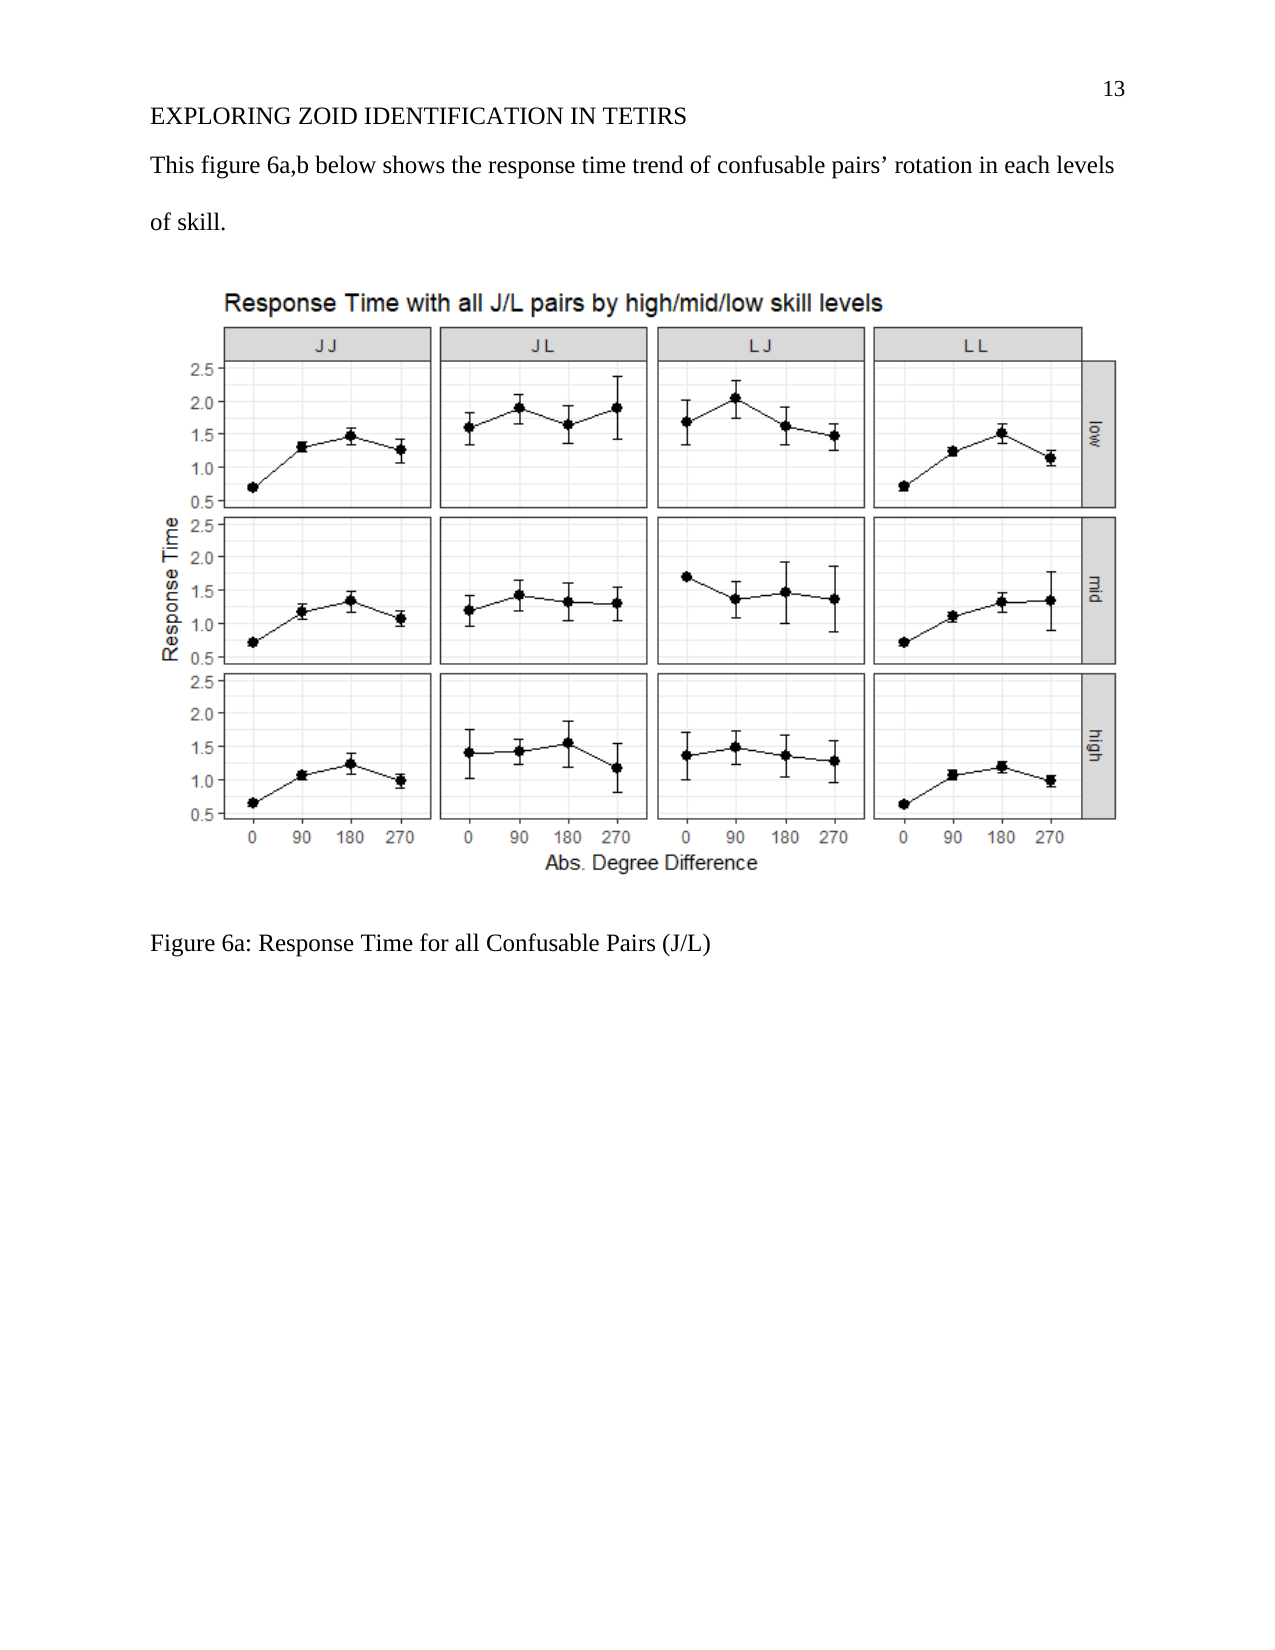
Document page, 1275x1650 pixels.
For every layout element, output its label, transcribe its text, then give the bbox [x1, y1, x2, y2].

text Figure 6a: Response Time for all Confusable Pairs (J/L) [150, 928, 1125, 957]
picture [150, 281, 1125, 884]
text This figure 6a,b below shows the response time trend of confusable pairs’ rotation in each levels of skill. [150, 150, 1125, 236]
